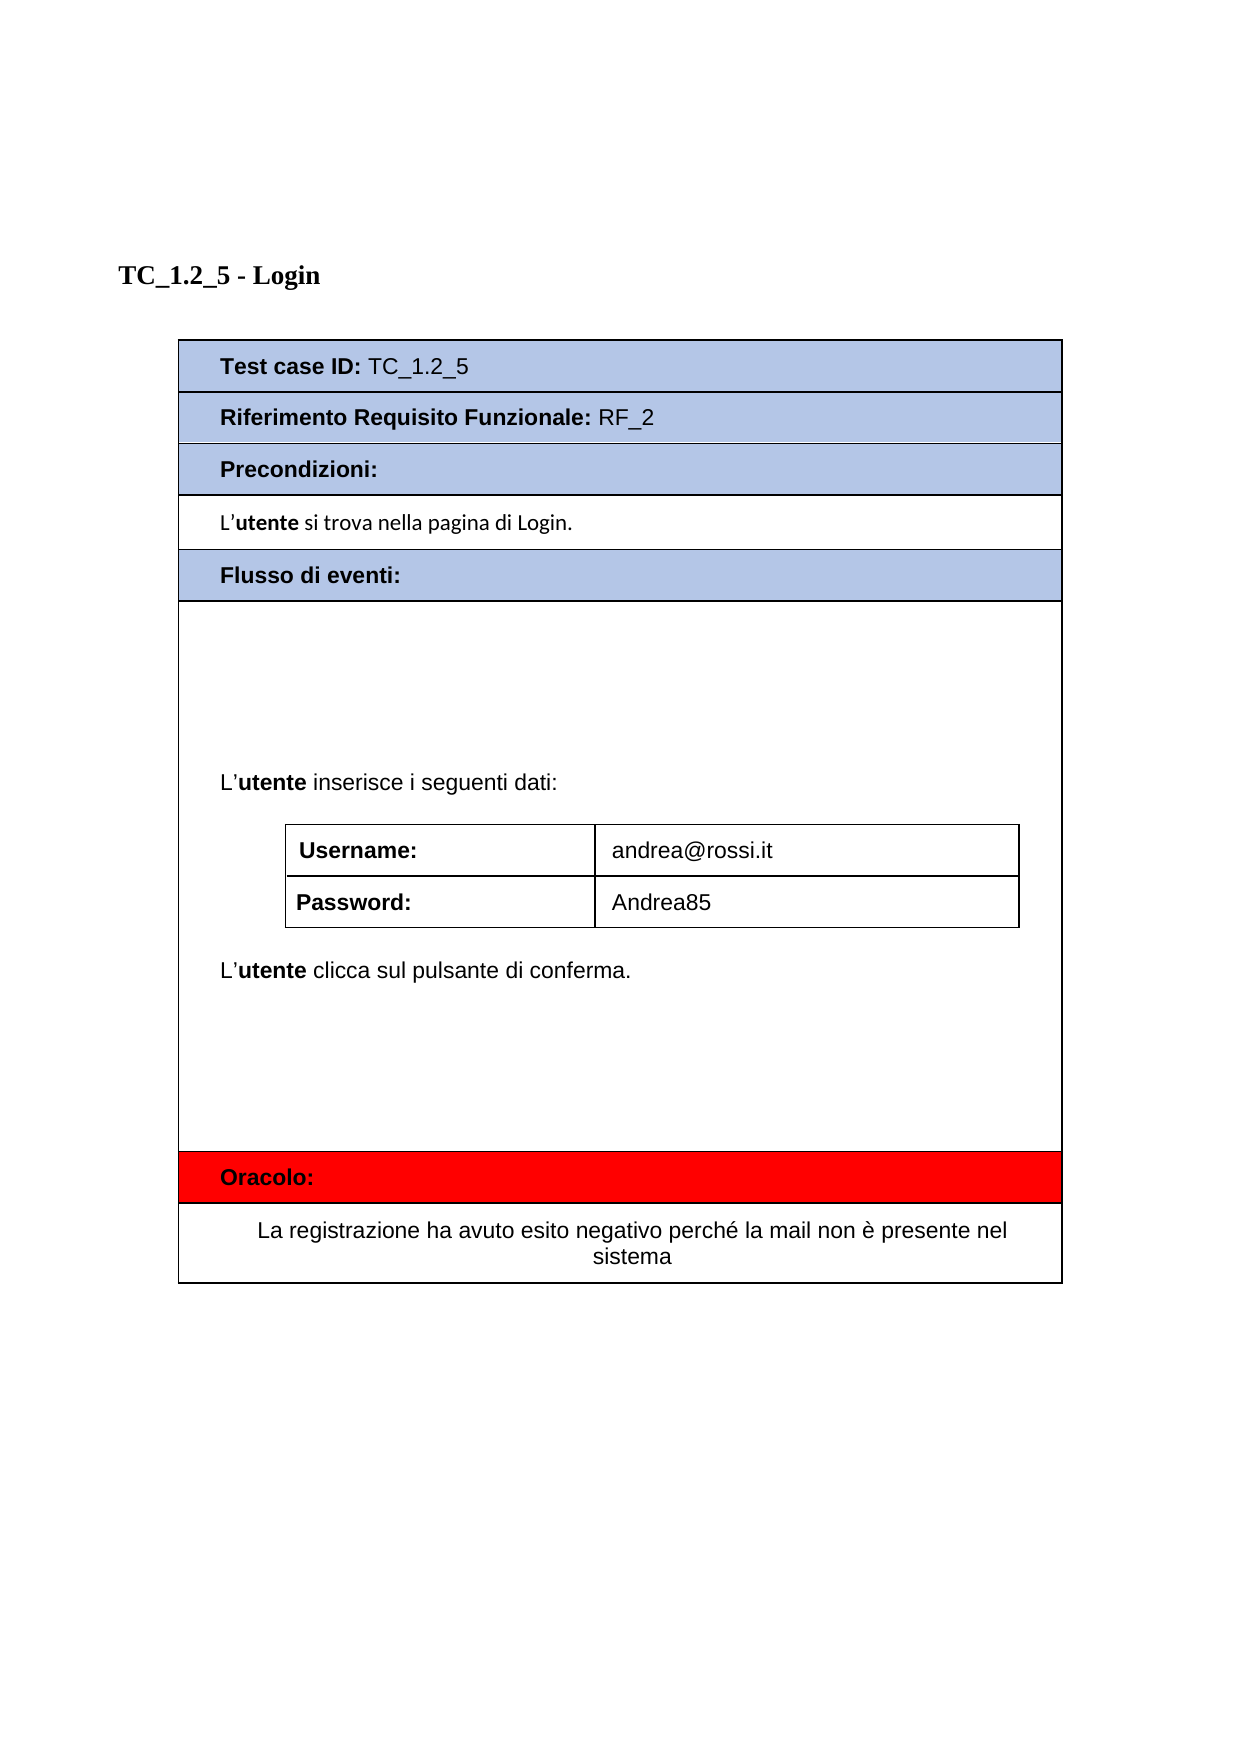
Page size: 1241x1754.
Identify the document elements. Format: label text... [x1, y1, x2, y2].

subtitle TC_1.2_5 - Login [118, 259, 1122, 290]
table_cell Riferimento Requisito Funzionale: ​RF_2 [179, 393, 1061, 442]
table_cell Flusso di eventi: [179, 550, 1061, 600]
table_header Test case ID: ​TC_1.2_5 [179, 341, 1061, 391]
table_cell L’​utente ​si trova nella pagina di Login. [179, 496, 1061, 549]
table_cell La registrazione ha avuto esito negativo perché la mail non è presente nel sistema [179, 1204, 1061, 1282]
table_cell Precondizioni: [179, 444, 1061, 494]
table_cell L’​utente​ inserisce i seguenti dati: L’​utente​ clicca sul pulsante di conferma. [179, 602, 1061, 1151]
table_cell Oracolo: [179, 1152, 1061, 1202]
